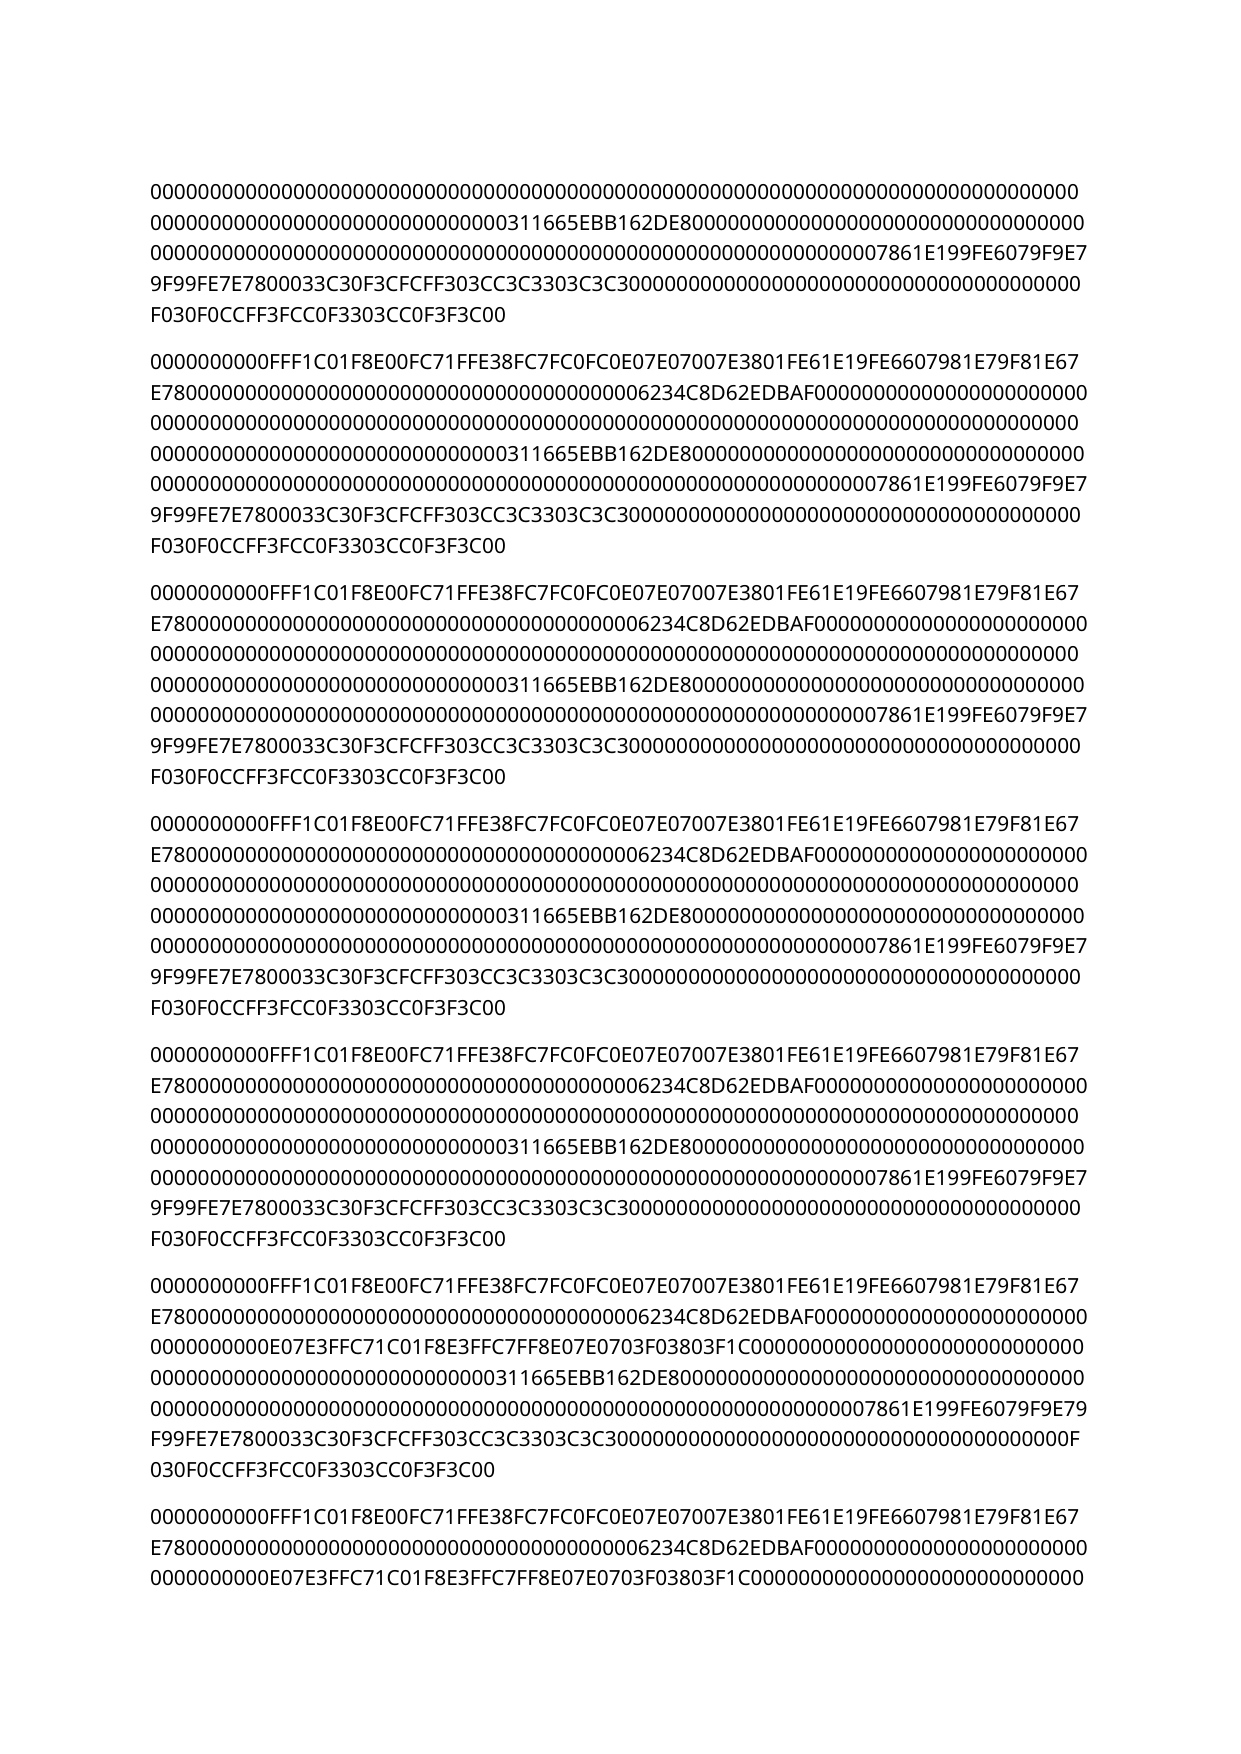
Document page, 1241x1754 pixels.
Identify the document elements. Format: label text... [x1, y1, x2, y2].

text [150, 177, 1090, 328]
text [150, 1502, 1090, 1592]
